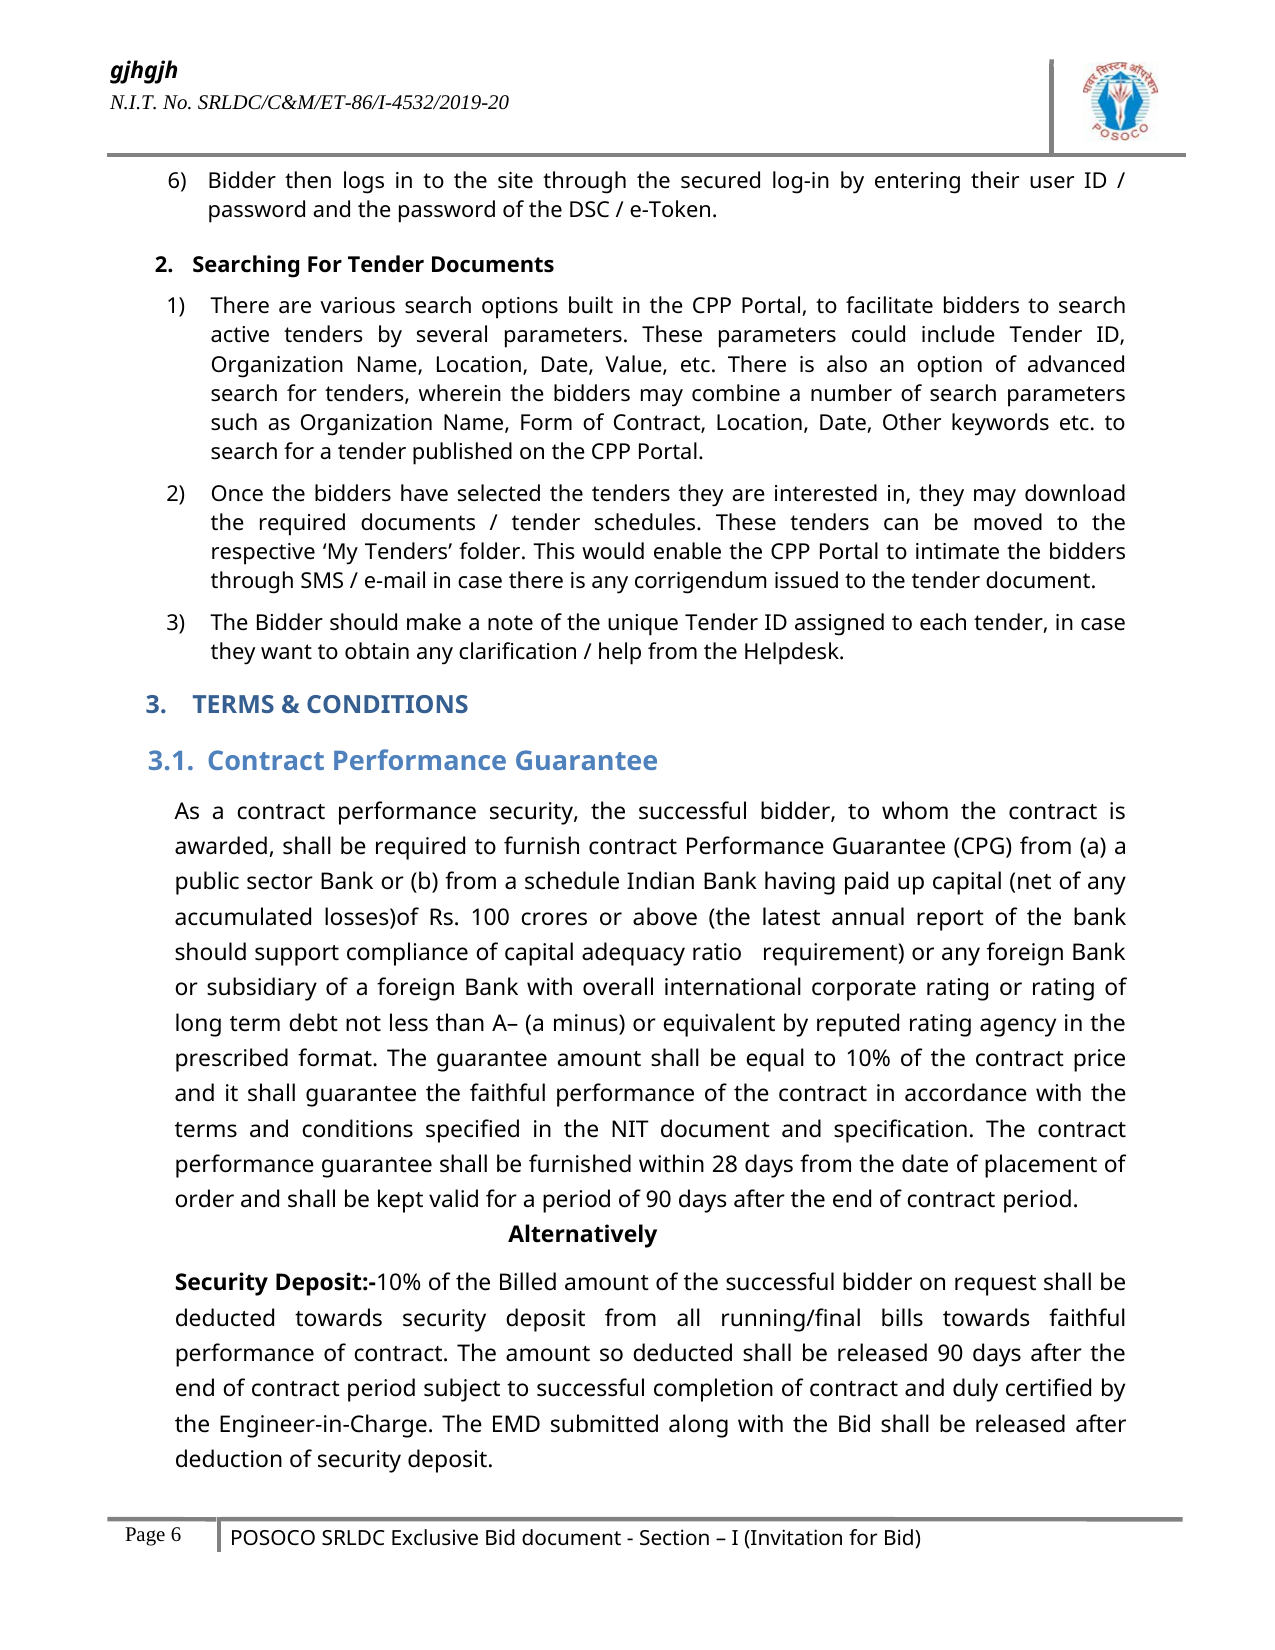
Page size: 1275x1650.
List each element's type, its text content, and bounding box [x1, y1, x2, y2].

text Security Deposit:-10% of the Billed amount of the successful bidder on request shall be deducted towards security deposit from all running/final bills towards faithful performance of contract. The amount so deducted shall be released 90 days after the end of contract period subject to successful completion of contract and duly certified by the Engineer-in-Charge. The EMD submitted along with the Bid shall be released after deduction of security deposit. [174, 1266, 1128, 1474]
list Bidder then logs in to the site through the secured log-in by entering their user ID / password and the password of the DSC / e-Token. [167, 165, 1127, 224]
list Contract Performance Guarantee [148, 741, 1127, 778]
text Alternatively [508, 1218, 1128, 1250]
picture [1082, 62, 1159, 141]
list The Bidder should make a note of the unique Tender ID assigned to each tender, in case they want to obtain any clarification / help from the Helpdesk. [166, 607, 1127, 665]
list Searching For Tender Documents [154, 249, 1127, 278]
list TERMS & CONDITIONS [145, 686, 1127, 720]
list Once the bidders have selected the tenders they are interested in, they may download the required documents / tender schedules. These tenders can be moved to the respective ‘My Tenders’ folder. This would enable the CPP Portal to intimate the bidders through SMS / e-mail in case there is any corrigendum issued to the tender document. [166, 478, 1127, 594]
list There are various search options built in the CPP Portal, to facilitate bidders to search active tenders by several parameters. These parameters could include Tender ID, Organization Name, Location, Date, Value, etc. There is also an option of advanced search for tenders, wherein the bidders may combine a number of search parameters such as Organization Name, Form of Contract, Location, Date, Other keywords etc. to search for a tender published on the CPP Portal. [166, 290, 1127, 465]
text As a contract performance security, the successful bidder, to whom the contract is awarded, shall be required to furnish contract Performance Guarantee (CPG) from (a) a public sector Bank or (b) from a schedule Indian Bank having paid up capital (net of any accumulated losses)of Rs. 100 crores or above (the latest annual report of the bank should support compliance of capital adequacy ratio requirement) or any foreign Bank or subsidiary of a foreign Bank with overall international corporate rating or rating of long term debt not less than A– (a minus) or equivalent by reputed rating agency in the prescribed format. The guarantee amount shall be equal to 10% of the contract price and it shall guarantee the faithful performance of the contract in accordance with the terms and conditions specified in the NIT document and specification. The contract performance guarantee shall be furnished within 28 days from the date of placement of order and shall be kept valid for a period of 90 days after the end of contract period. [174, 795, 1128, 1214]
